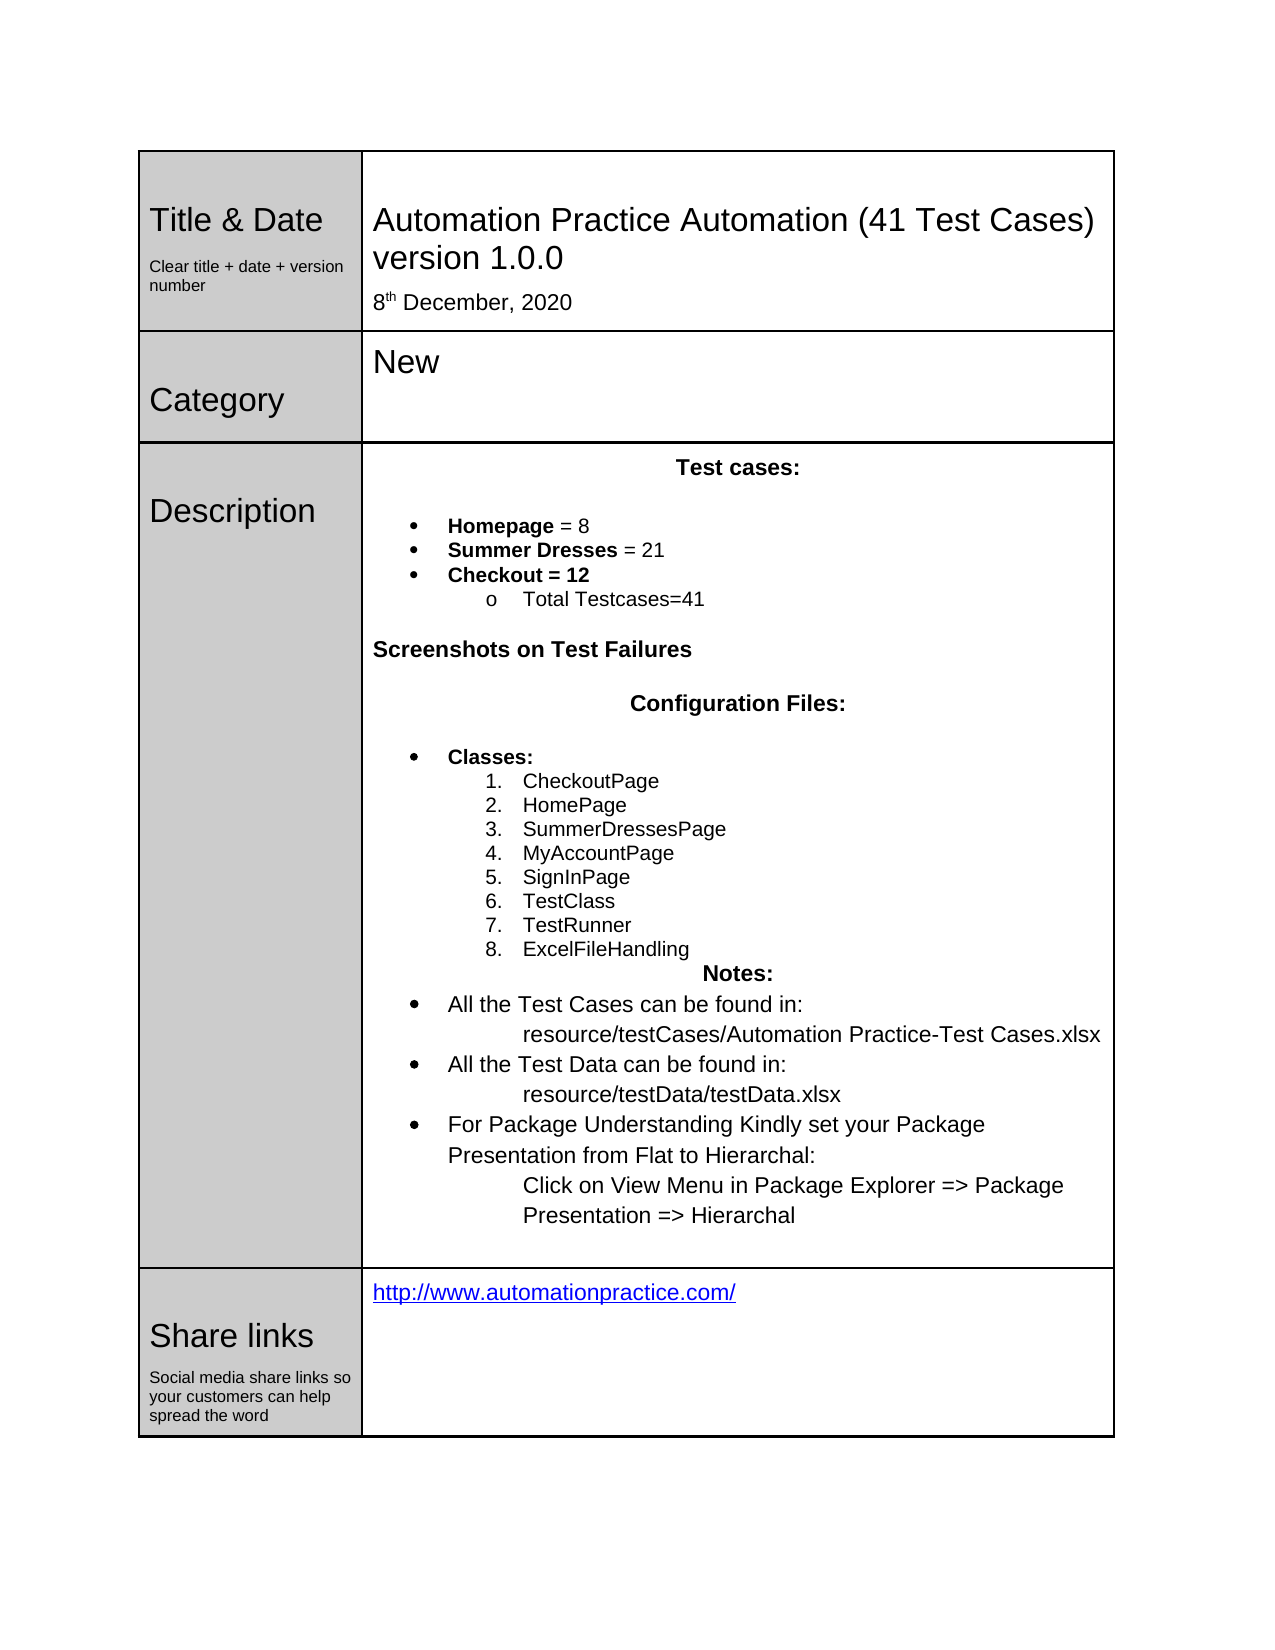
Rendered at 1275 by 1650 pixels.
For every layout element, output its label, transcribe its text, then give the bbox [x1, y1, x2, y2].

table_header Title & Date Clear title + date + version number [140, 152, 361, 330]
table_cell Share links Social media share links so your customers can help spread the word [140, 1269, 361, 1435]
table_cell http://www.automationpractice.com/ [363, 1269, 1113, 1435]
table_cell New [363, 332, 1113, 441]
table_cell Category [140, 332, 361, 441]
table_cell Test cases: Homepage = 8 Summer Dresses = 21 Checkout = 12 Total Testcases=41 Screenshots on Test Failures Configuration Files: Classes: CheckoutPage HomePage SummerDressesPage MyAccountPage SignInPage TestClass TestRunner ExcelFileHandling Notes: All the Test Cases can be found in: resource/testCases/Automation Practice-Test Cases.xlsx All the Test Data can be found in: resource/testData/testData.xlsx For Package Understanding Kindly set your Package Presentation from Flat to Hierarchal: Click on View Menu in Package Explorer => Package Presentation => Hierarchal [363, 444, 1113, 1267]
table_header Automation Practice Automation (41 Test Cases) version 1.0.0 8th December, 2020 [363, 152, 1113, 330]
table_cell Description [140, 444, 361, 1267]
